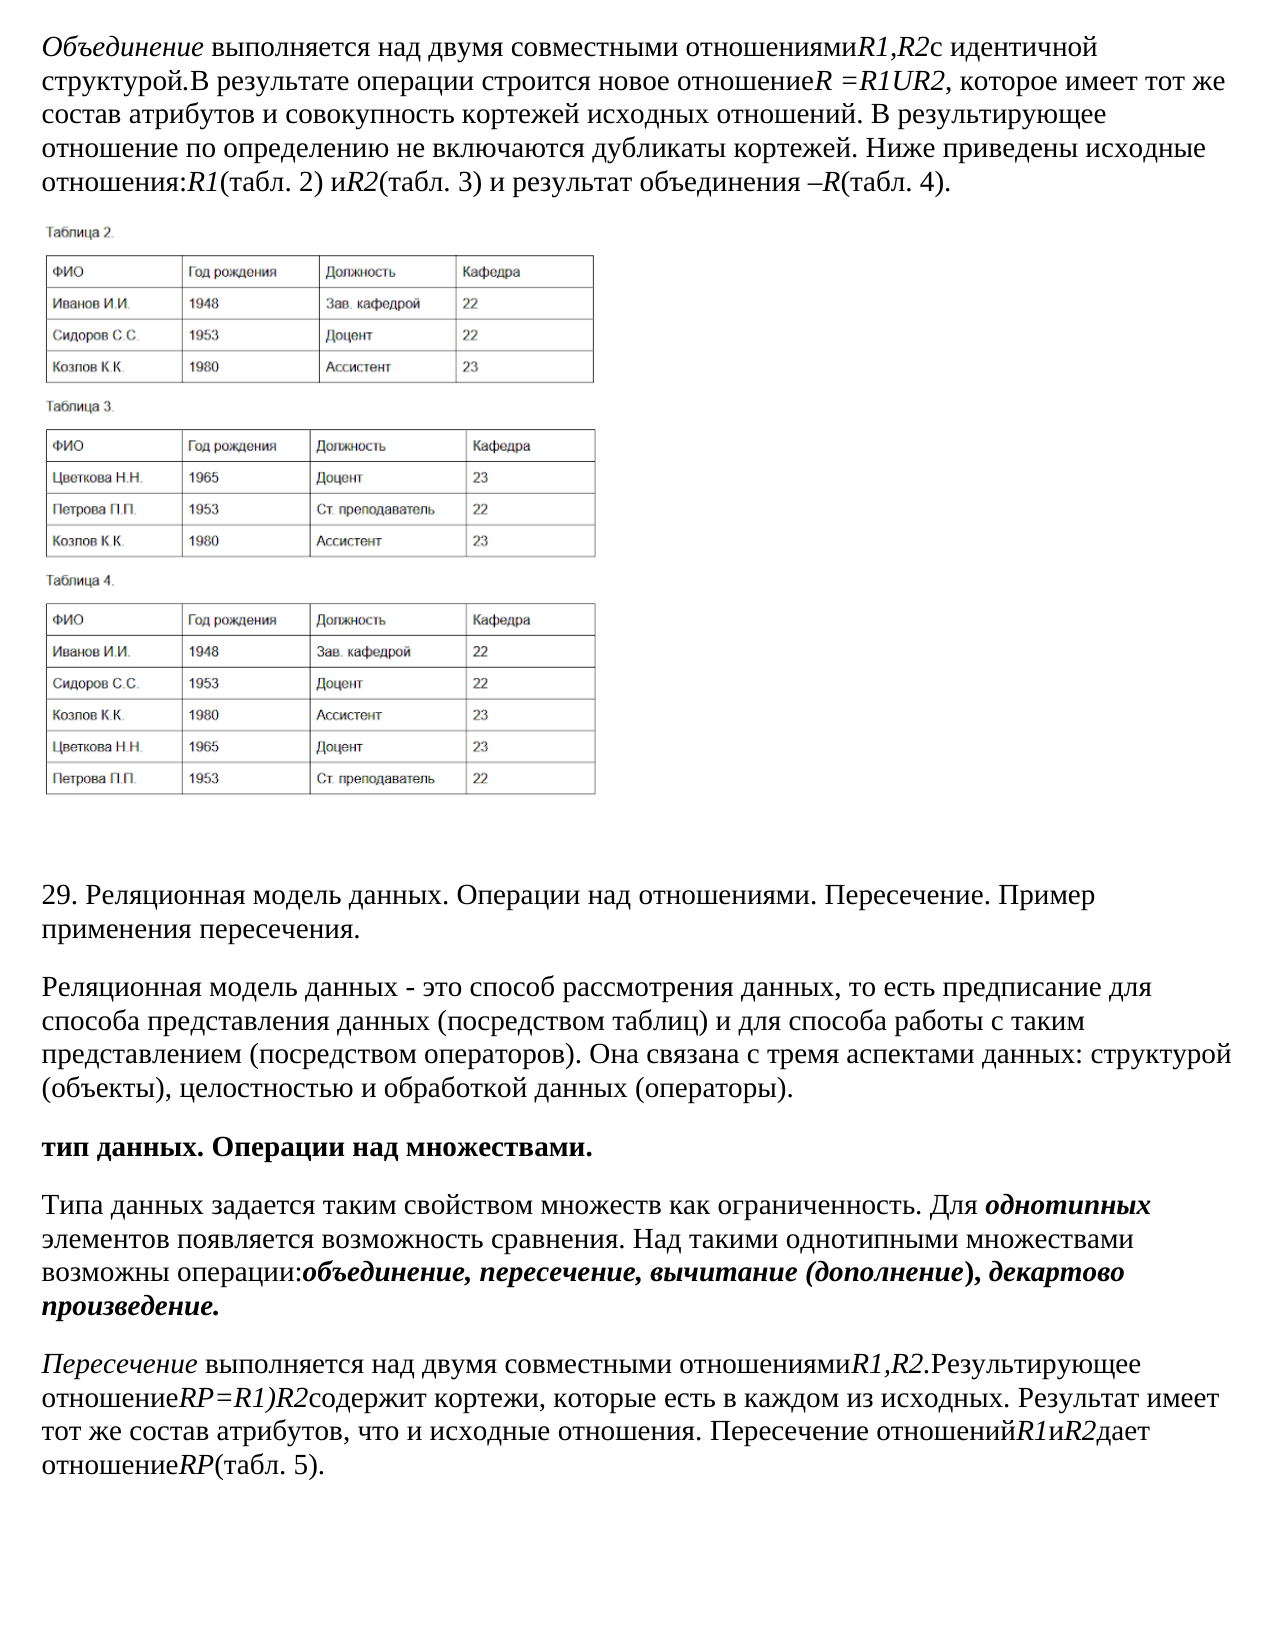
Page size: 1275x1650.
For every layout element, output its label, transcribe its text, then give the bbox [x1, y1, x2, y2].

text Реляционная модель данных - это способ рассмотрения данных, то есть предписание для способа представления данных (посредством таблиц) и для способа работы с таким представлением (посредством операторов). Она связана с тремя аспектами данных: структурой (объекты), целостностью и обработкой данных (операторы). [41, 969, 1240, 1104]
picture [41, 222, 601, 799]
text Типа данных задается таким свойством множеств как ограниченность. Для однотипных элементов появляется возможность сравнения. Над такими однотипными множествами возможны операции:объединение, пересечение, вычитание (дополнение), декартово произведение. [41, 1187, 1240, 1321]
text тип данных. Операции над множествами. [41, 1129, 1240, 1162]
text 29. Реляционная модель данных. Операции над отношениями. Пересечение. Пример применения пересечения. [41, 877, 1240, 944]
text Объединение выполняется над двумя совместными отношениямиR1,R2с идентичной структурой.В результате операции строится новое отношениеR =R1UR2, которое имеет тот же состав атрибутов и совокупность кортежей исходных отношений. В результирующее отношение по определению не включаются дубликаты кортежей. Ниже приведены исходные отношения:R1(табл. 2) иR2(табл. 3) и результат объединения –R(табл. 4). [41, 29, 1240, 197]
text Пересечение выполняется над двумя совместными отношениямиR1,R2.Результирующее отношениеRP=R1)R2содержит кортежи, которые есть в каждом из исходных. Результат имеет тот же состав атрибутов, что и исходные отношения. Пересечение отношенийR1иR2дает отношениеRP(табл. 5). [41, 1346, 1240, 1481]
